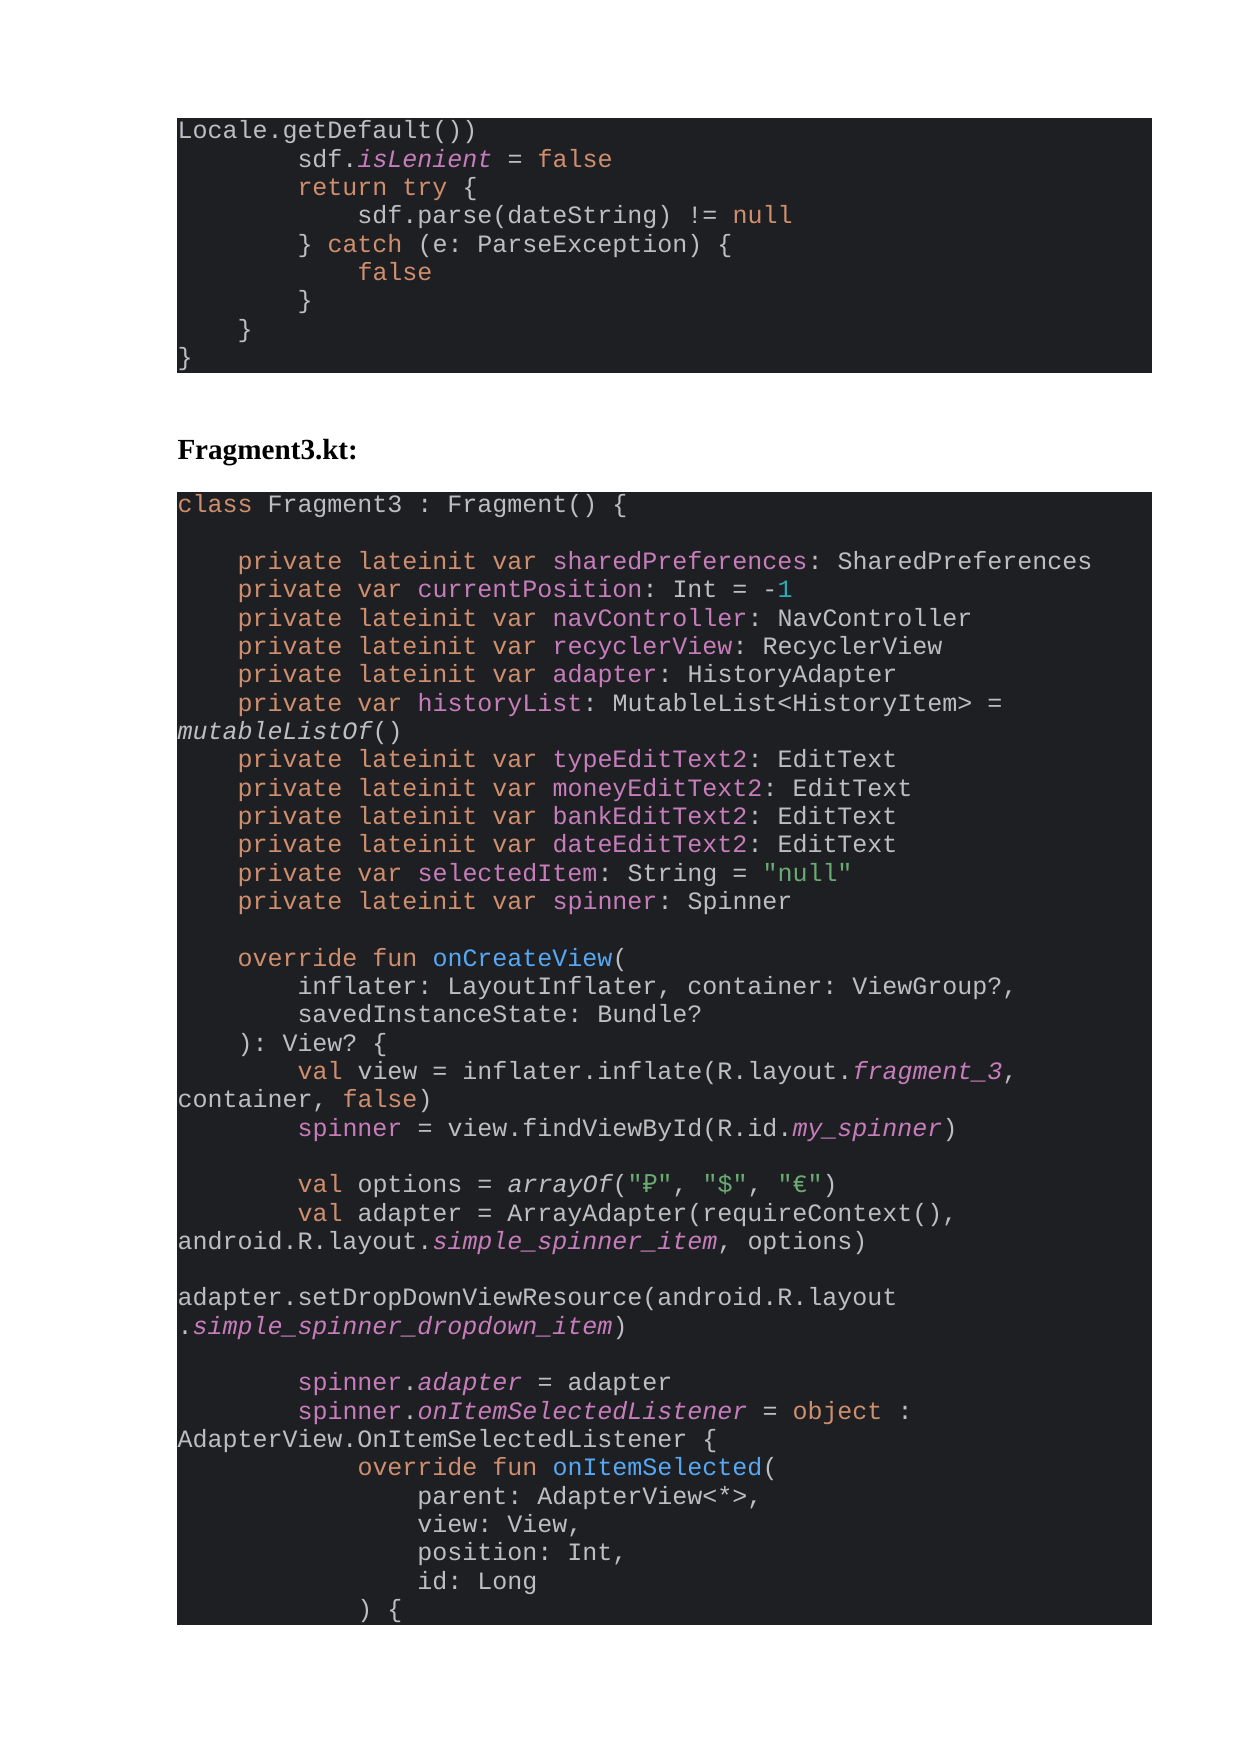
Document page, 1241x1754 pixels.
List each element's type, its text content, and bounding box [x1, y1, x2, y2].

text Fragment3.kt: [177, 432, 1152, 466]
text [177, 492, 1152, 1625]
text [177, 118, 1152, 373]
